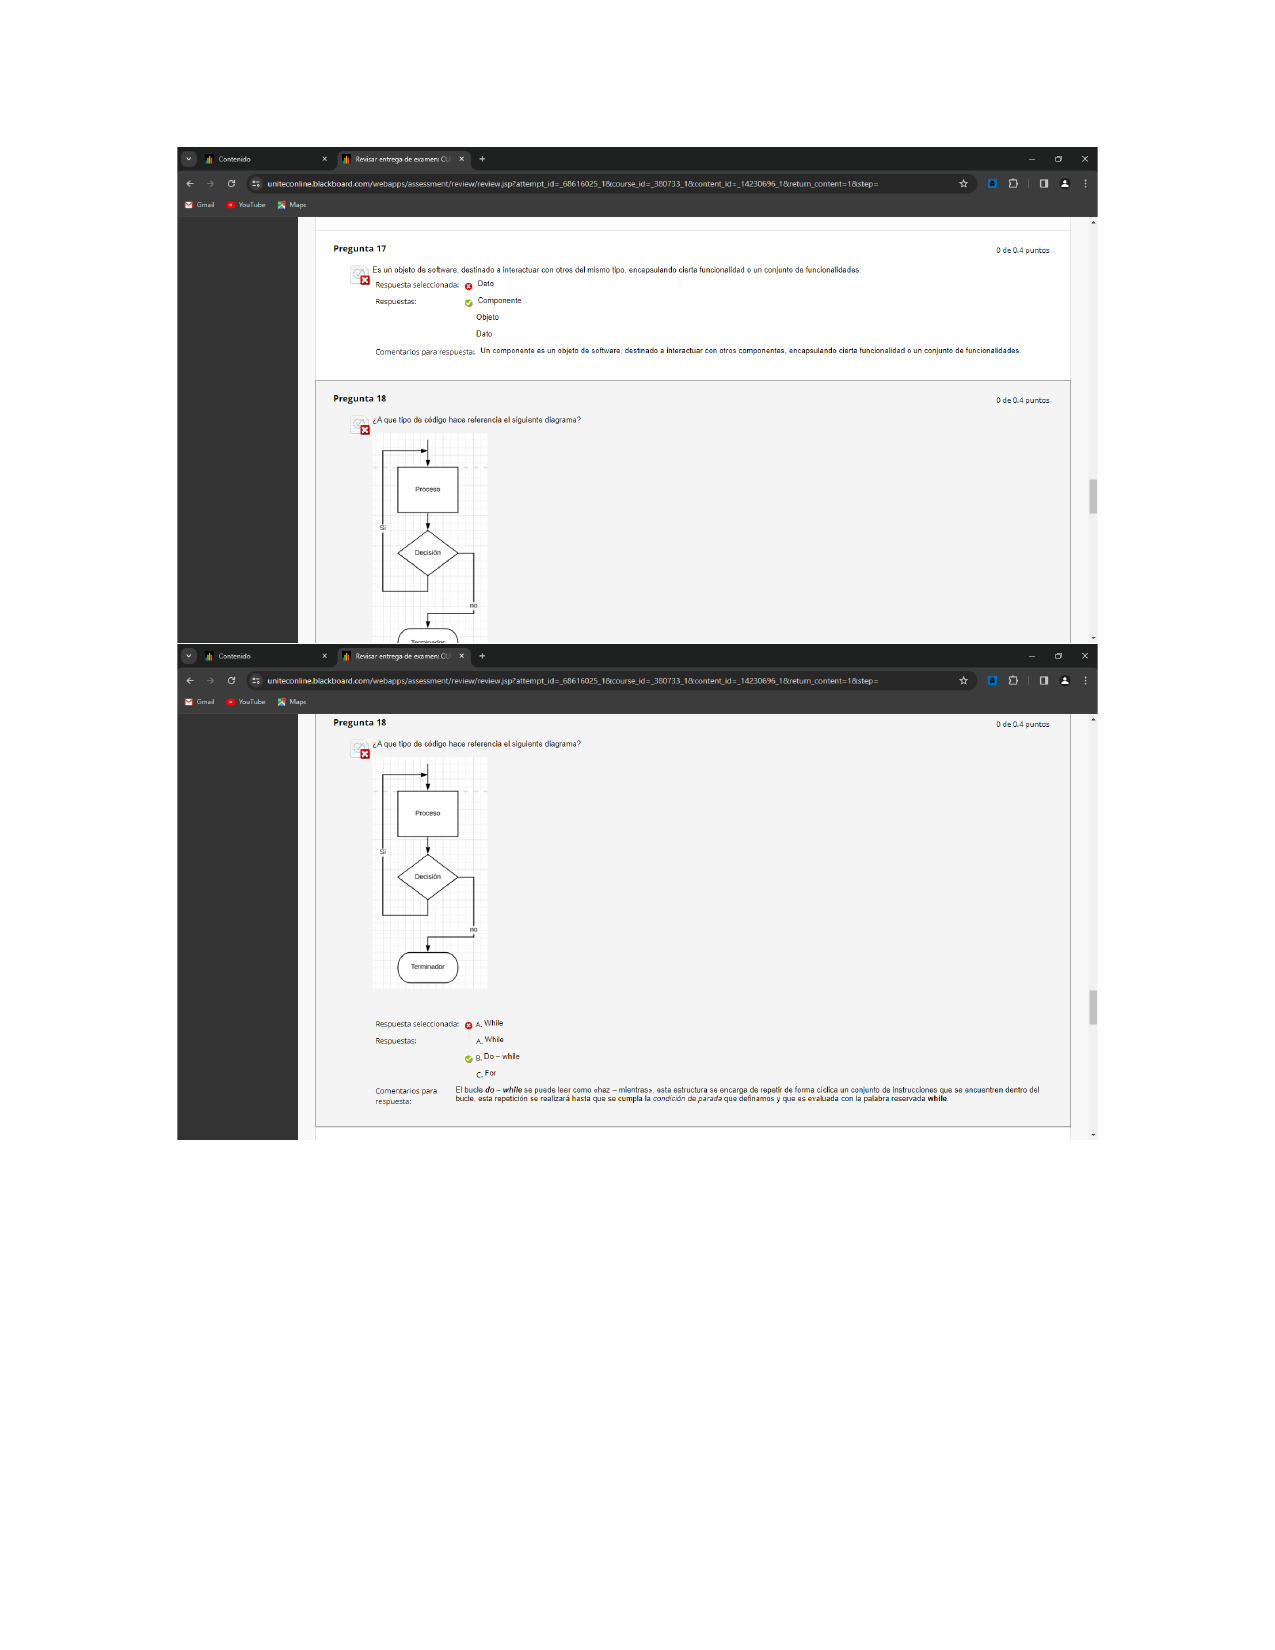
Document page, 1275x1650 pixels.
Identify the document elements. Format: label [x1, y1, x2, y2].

picture [177, 147, 1098, 643]
picture [177, 644, 1098, 1140]
